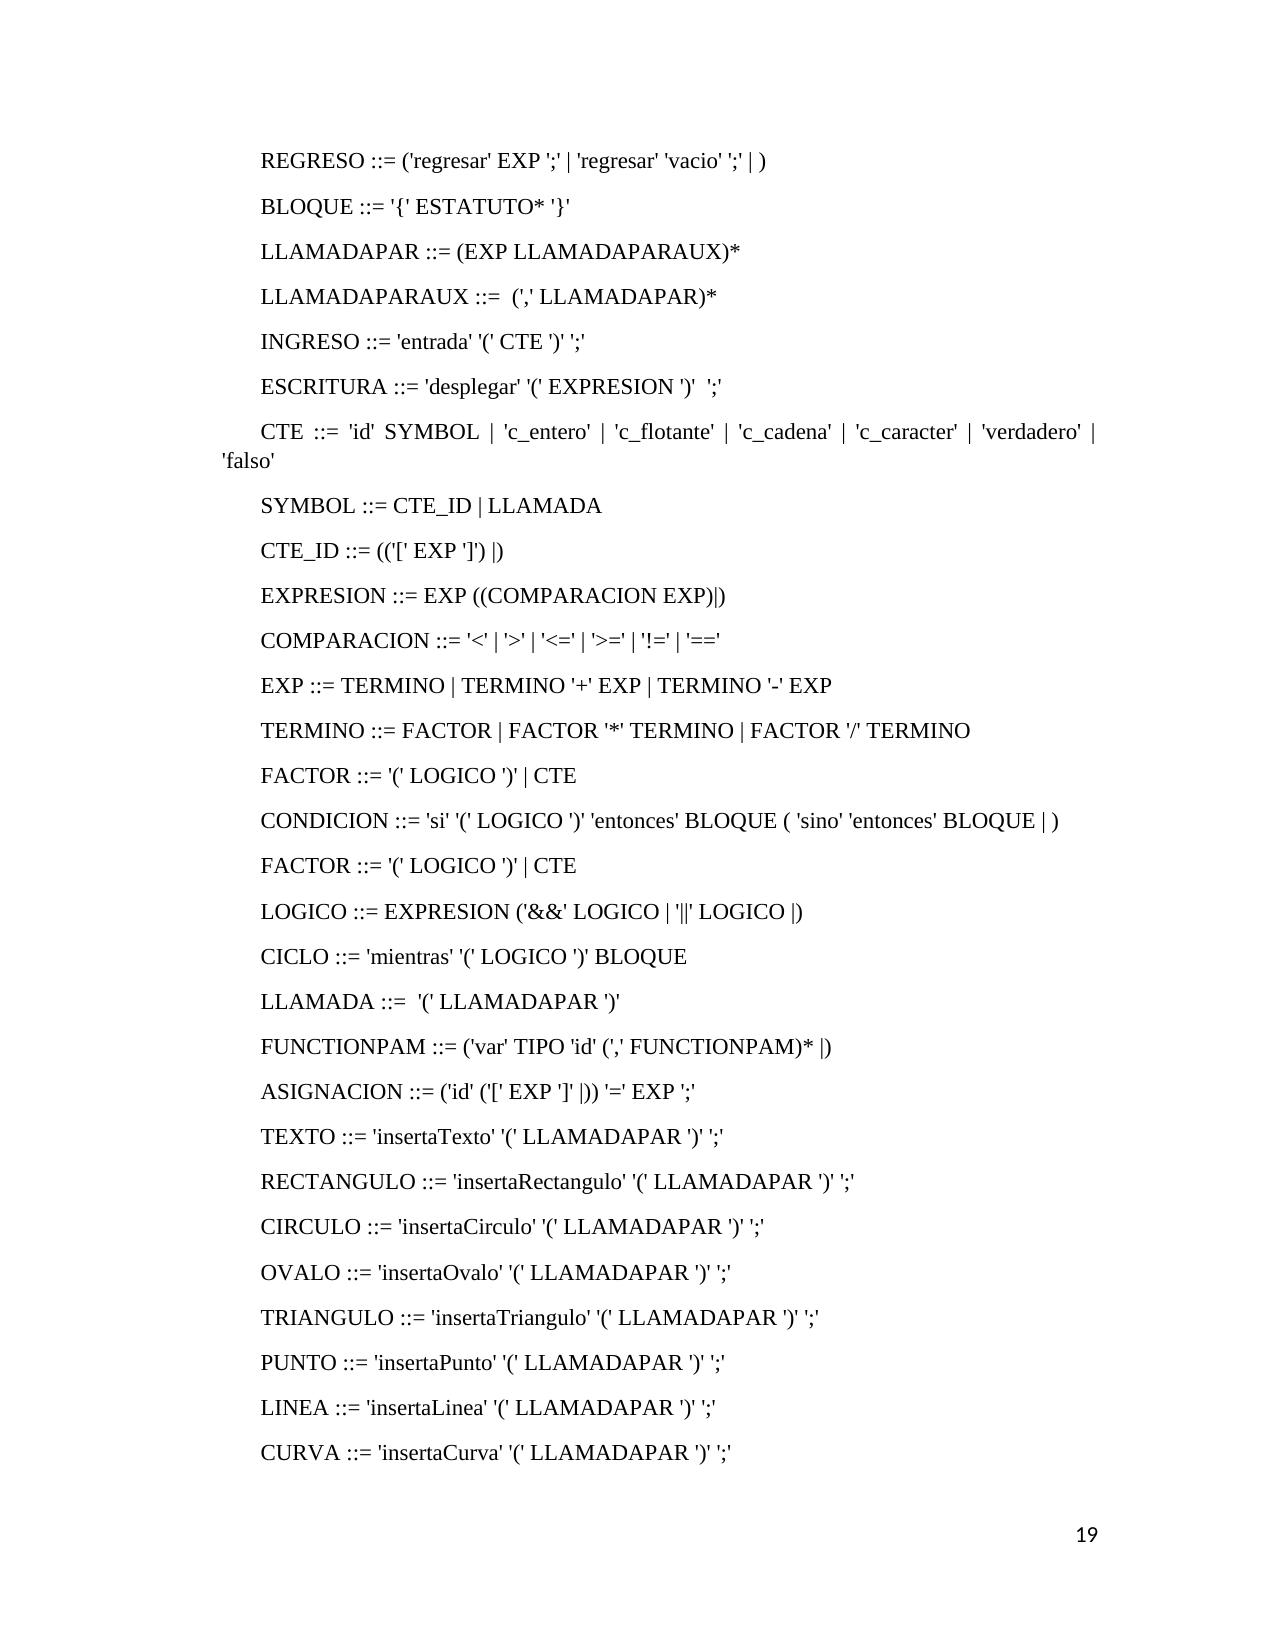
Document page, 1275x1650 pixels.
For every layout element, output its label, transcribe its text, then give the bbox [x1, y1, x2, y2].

text SYMBOL ::= CTE_ID | LLAMADA [222, 492, 1098, 518]
text ASIGNACION ::= ('id' ('[' EXP ']' |)) '=' EXP ';' [222, 1078, 1098, 1104]
text CTE ::= 'id' SYMBOL | 'c_entero' | 'c_flotante' | 'c_cadena' | 'c_caracter' | 'verdadero' | 'falso' [222, 418, 1098, 473]
text EXPRESION ::= EXP ((COMPARACION EXP)|) [222, 582, 1098, 608]
text REGRESO ::= ('regresar' EXP ';' | 'regresar' 'vacio' ';' | ) [222, 148, 1098, 174]
text LOGICO ::= EXPRESION ('&&' LOGICO | '||' LOGICO |) [222, 898, 1098, 924]
text BLOQUE ::= '{' ESTATUTO* '}' [222, 193, 1098, 219]
text PUNTO ::= 'insertaPunto' '(' LLAMADAPAR ')' ';' [222, 1349, 1098, 1375]
text CONDICION ::= 'si' '(' LOGICO ')' 'entonces' BLOQUE ( 'sino' 'entonces' BLOQUE | ) [222, 807, 1098, 834]
text FACTOR ::= '(' LOGICO ')' | CTE [222, 853, 1098, 879]
text TERMINO ::= FACTOR | FACTOR '*' TERMINO | FACTOR '/' TERMINO [222, 717, 1098, 744]
text ESCRITURA ::= 'desplegar' '(' EXPRESION ')' ';' [222, 373, 1098, 399]
text CICLO ::= 'mientras' '(' LOGICO ')' BLOQUE [222, 943, 1098, 969]
text FACTOR ::= '(' LOGICO ')' | CTE [222, 762, 1098, 789]
text CIRCULO ::= 'insertaCirculo' '(' LLAMADAPAR ')' ';' [222, 1213, 1098, 1240]
text LLAMADAPAR ::= (EXP LLAMADAPARAUX)* [222, 238, 1098, 264]
text CTE_ID ::= (('[' EXP ']') |) [222, 537, 1098, 563]
text TEXTO ::= 'insertaTexto' '(' LLAMADAPAR ')' ';' [222, 1123, 1098, 1149]
text LINEA ::= 'insertaLinea' '(' LLAMADAPAR ')' ';' [222, 1394, 1098, 1420]
text COMPARACION ::= '<' | '>' | '<=' | '>=' | '!=' | '==' [222, 627, 1098, 653]
text FUNCTIONPAM ::= ('var' TIPO 'id' (',' FUNCTIONPAM)* |) [222, 1033, 1098, 1059]
text OVALO ::= 'insertaOvalo' '(' LLAMADAPAR ')' ';' [222, 1258, 1098, 1285]
text EXP ::= TERMINO | TERMINO '+' EXP | TERMINO '-' EXP [222, 672, 1098, 698]
text INGRESO ::= 'entrada' '(' CTE ')' ';' [222, 328, 1098, 354]
text LLAMADAPARAUX ::= (',' LLAMADAPAR)* [222, 283, 1098, 309]
text RECTANGULO ::= 'insertaRectangulo' '(' LLAMADAPAR ')' ';' [222, 1168, 1098, 1195]
text TRIANGULO ::= 'insertaTriangulo' '(' LLAMADAPAR ')' ';' [222, 1304, 1098, 1330]
text LLAMADA ::= '(' LLAMADAPAR ')' [222, 988, 1098, 1014]
text CURVA ::= 'insertaCurva' '(' LLAMADAPAR ')' ';' [222, 1439, 1098, 1465]
